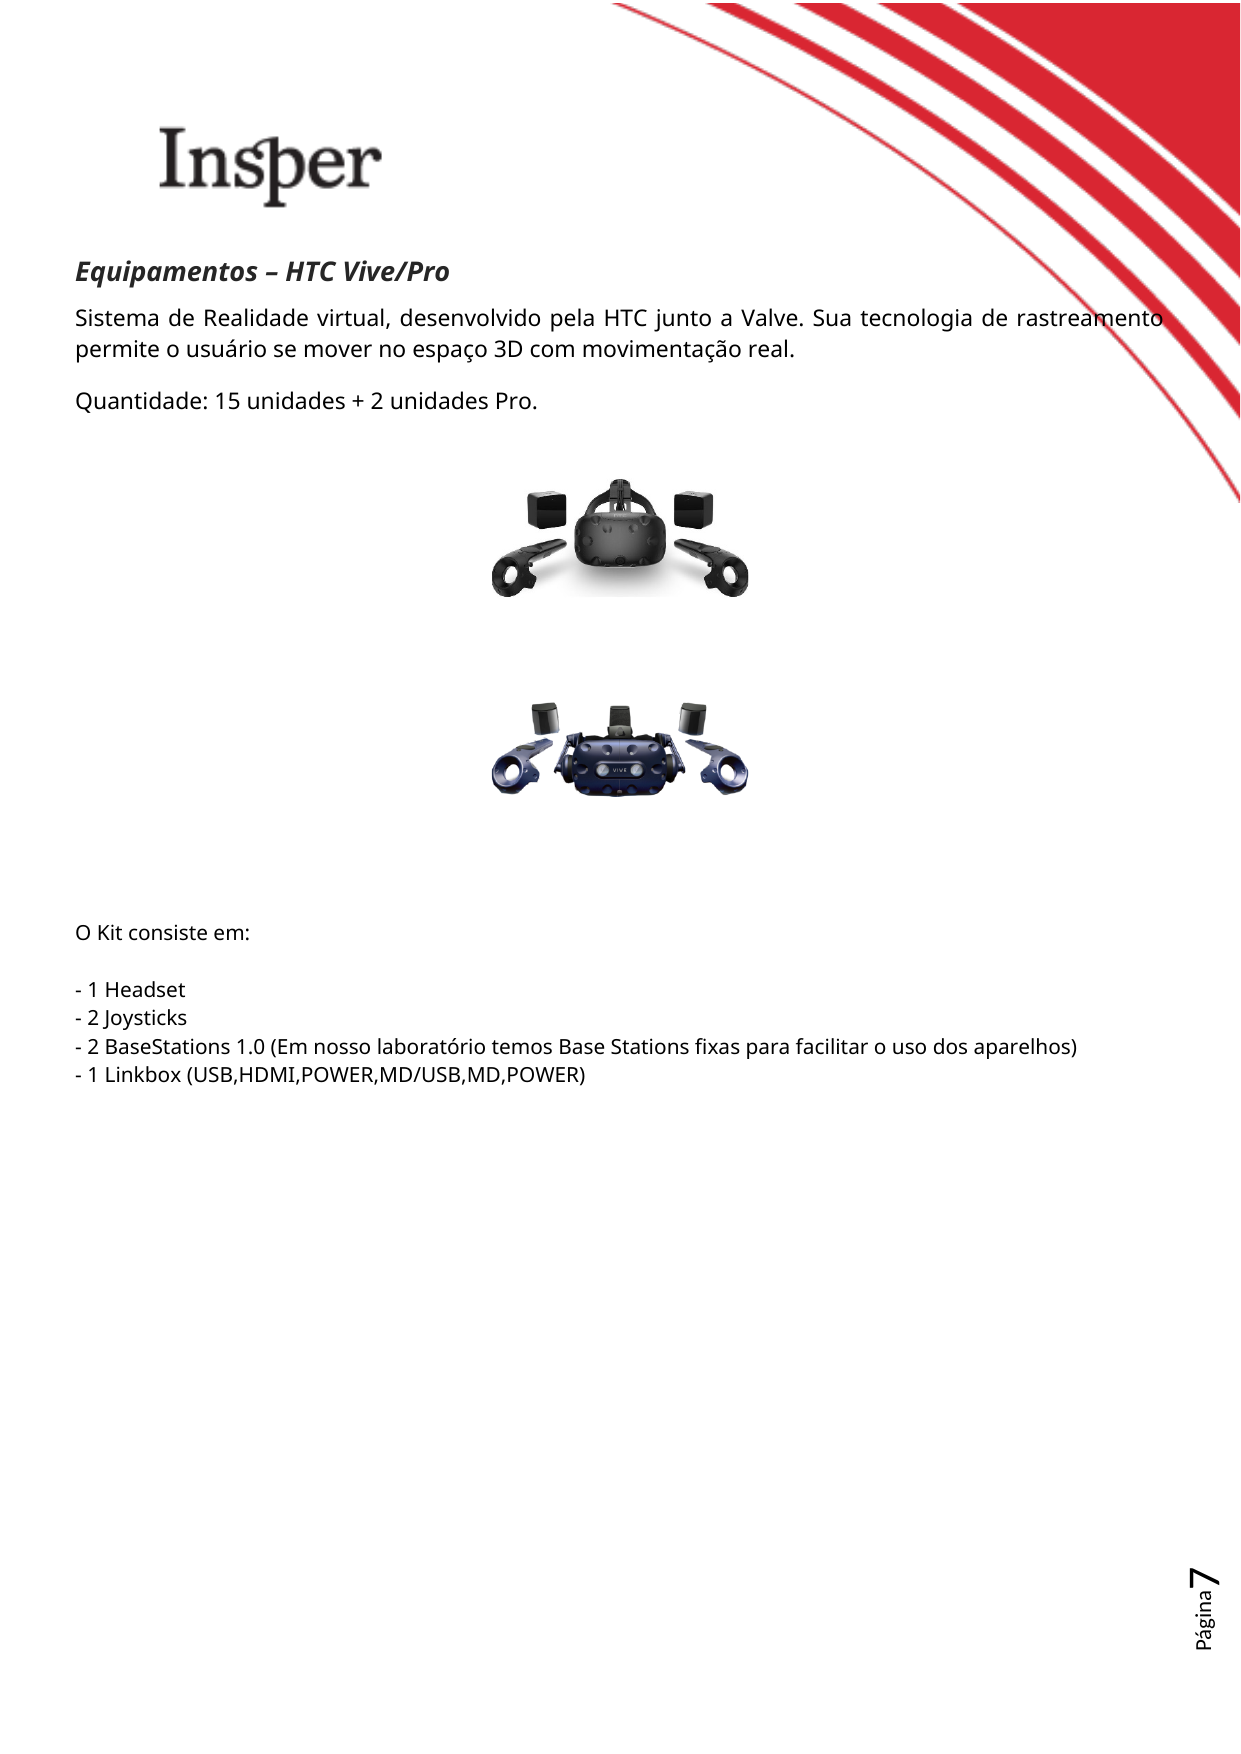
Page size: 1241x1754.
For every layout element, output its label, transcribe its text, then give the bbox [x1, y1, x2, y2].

picture [159, 3, 1241, 846]
text - 2 BaseStations 1.0 (Em nosso laboratório temos Base Stations fixas para facilitar o uso dos aparelhos) [75, 1032, 1165, 1060]
text - 2 Joysticks [75, 1003, 1165, 1032]
text - 1 Headset [75, 975, 1165, 1003]
text Quantidade: 15 unidades + 2 unidades Pro. [75, 385, 1165, 416]
text Sistema de Realidade virtual, desenvolvido pela HTC junto a Valve. Sua tecnologia de rastreamento permite o usuário se mover no espaço 3D com movimentação real. [75, 302, 1165, 364]
text - 1 Linkbox (USB,HDMI,POWER,MD/USB,MD,POWER) [75, 1060, 1165, 1089]
text O Kit consiste em: [75, 918, 1165, 946]
subtitle Equipamentos – HTC Vive/Pro [75, 252, 1165, 289]
